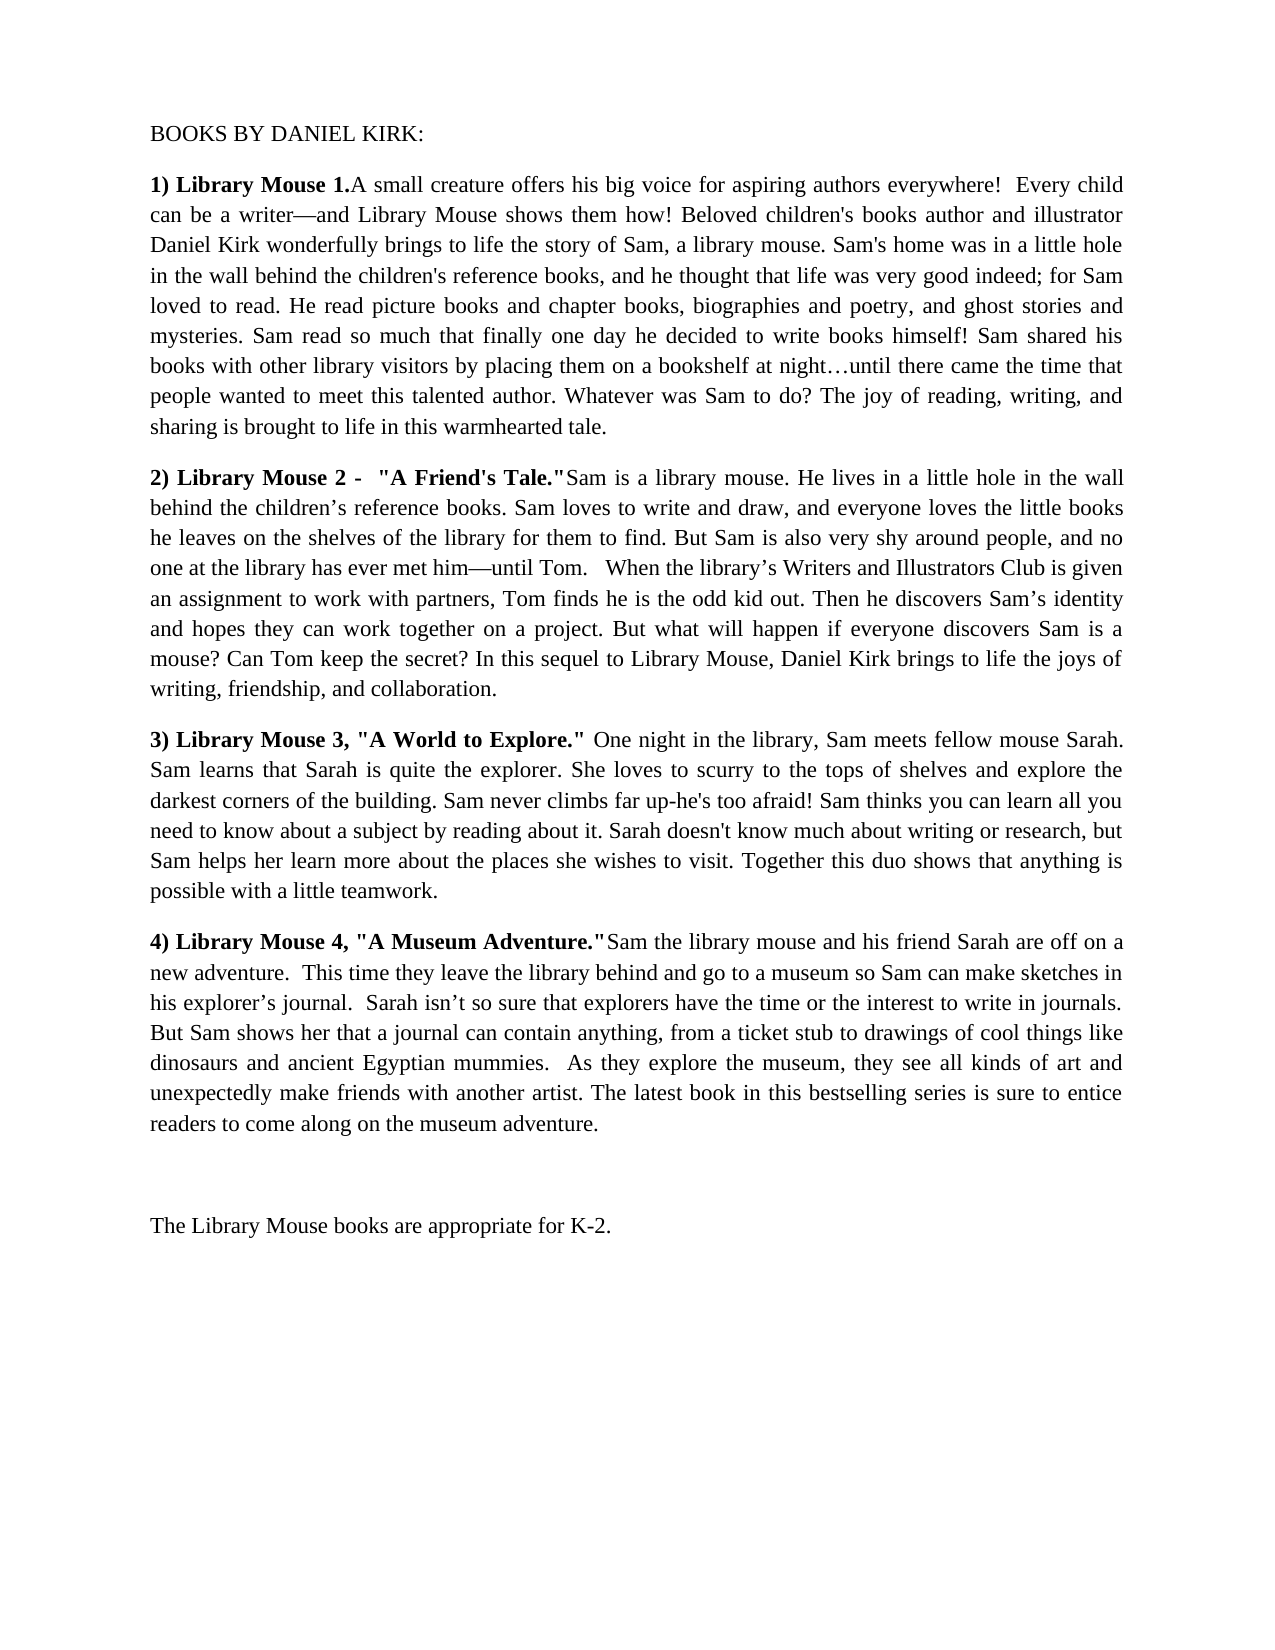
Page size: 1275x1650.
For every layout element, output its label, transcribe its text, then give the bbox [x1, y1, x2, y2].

text 2) Library Mouse 2 - "A Friend's Tale."Sam is a library mouse. He lives in a little hole in the wall behind the children’s reference books. Sam loves to write and draw, and everyone loves the little books he leaves on the shelves of the library for them to find. But Sam is also very shy around people, and no one at the library has ever met him—until Tom. When the library’s Writers and Illustrators Club is given an assignment to work with partners, Tom finds he is the odd kid out. Then he discovers Sam’s identity and hopes they can work together on a project. But what will happen if everyone discovers Sam is a mouse? Can Tom keep the secret? In this sequel to Library Mouse, Daniel Kirk brings to life the joys of writing, friendship, and collaboration. [150, 464, 1125, 702]
text 1) Library Mouse 1.A small creature offers his big voice for aspiring authors everywhere! Every child can be a writer—and Library Mouse shows them how! Beloved children's books author and illustrator Daniel Kirk wonderfully brings to life the story of Sam, a library mouse. Sam's home was in a little hole in the wall behind the children's reference books, and he thought that life was very good indeed; for Sam loved to read. He read picture books and chapter books, biographies and poetry, and ghost stories and mysteries. Sam read so much that finally one day he decided to write books himself! Sam shared his books with other library visitors by placing them on a bookshelf at night…until there came the time that people wanted to meet this talented author. Whatever was Sam to do? The joy of reading, writing, and sharing is brought to life in this warmhearted tale. [150, 171, 1125, 439]
text The Library Mouse books are appropriate for K-2. [150, 1212, 1125, 1238]
text 4) Library Mouse 4, "A Museum Adventure."Sam the library mouse and his friend Sarah are off on a new adventure. This time they leave the library behind and go to a museum so Sam can make sketches in his explorer’s journal. Sarah isn’t so sure that explorers have the time or the interest to write in journals. But Sam shows her that a journal can contain anything, from a ticket stub to drawings of cool things like dinosaurs and ancient Egyptian mummies. As they explore the museum, they see all kinds of art and unexpectedly make friends with another artist. The latest book in this bestselling series is sure to entice readers to come along on the museum adventure. [150, 928, 1125, 1136]
text 3) Library Mouse 3, "A World to Explore." One night in the library, Sam meets fellow mouse Sarah. Sam learns that Sarah is quite the explorer. She loves to scurry to the tops of shelves and explore the darkest corners of the building. Sam never climbs far up-he's too afraid! Sam thinks you can learn all you need to know about a subject by reading about it. Sarah doesn't know much about writing or research, but Sam helps her learn more about the places she wishes to visit. Together this duo shows that anything is possible with a little teamwork. [150, 726, 1125, 904]
text BOOKS BY DANIEL KIRK: [150, 120, 1125, 146]
